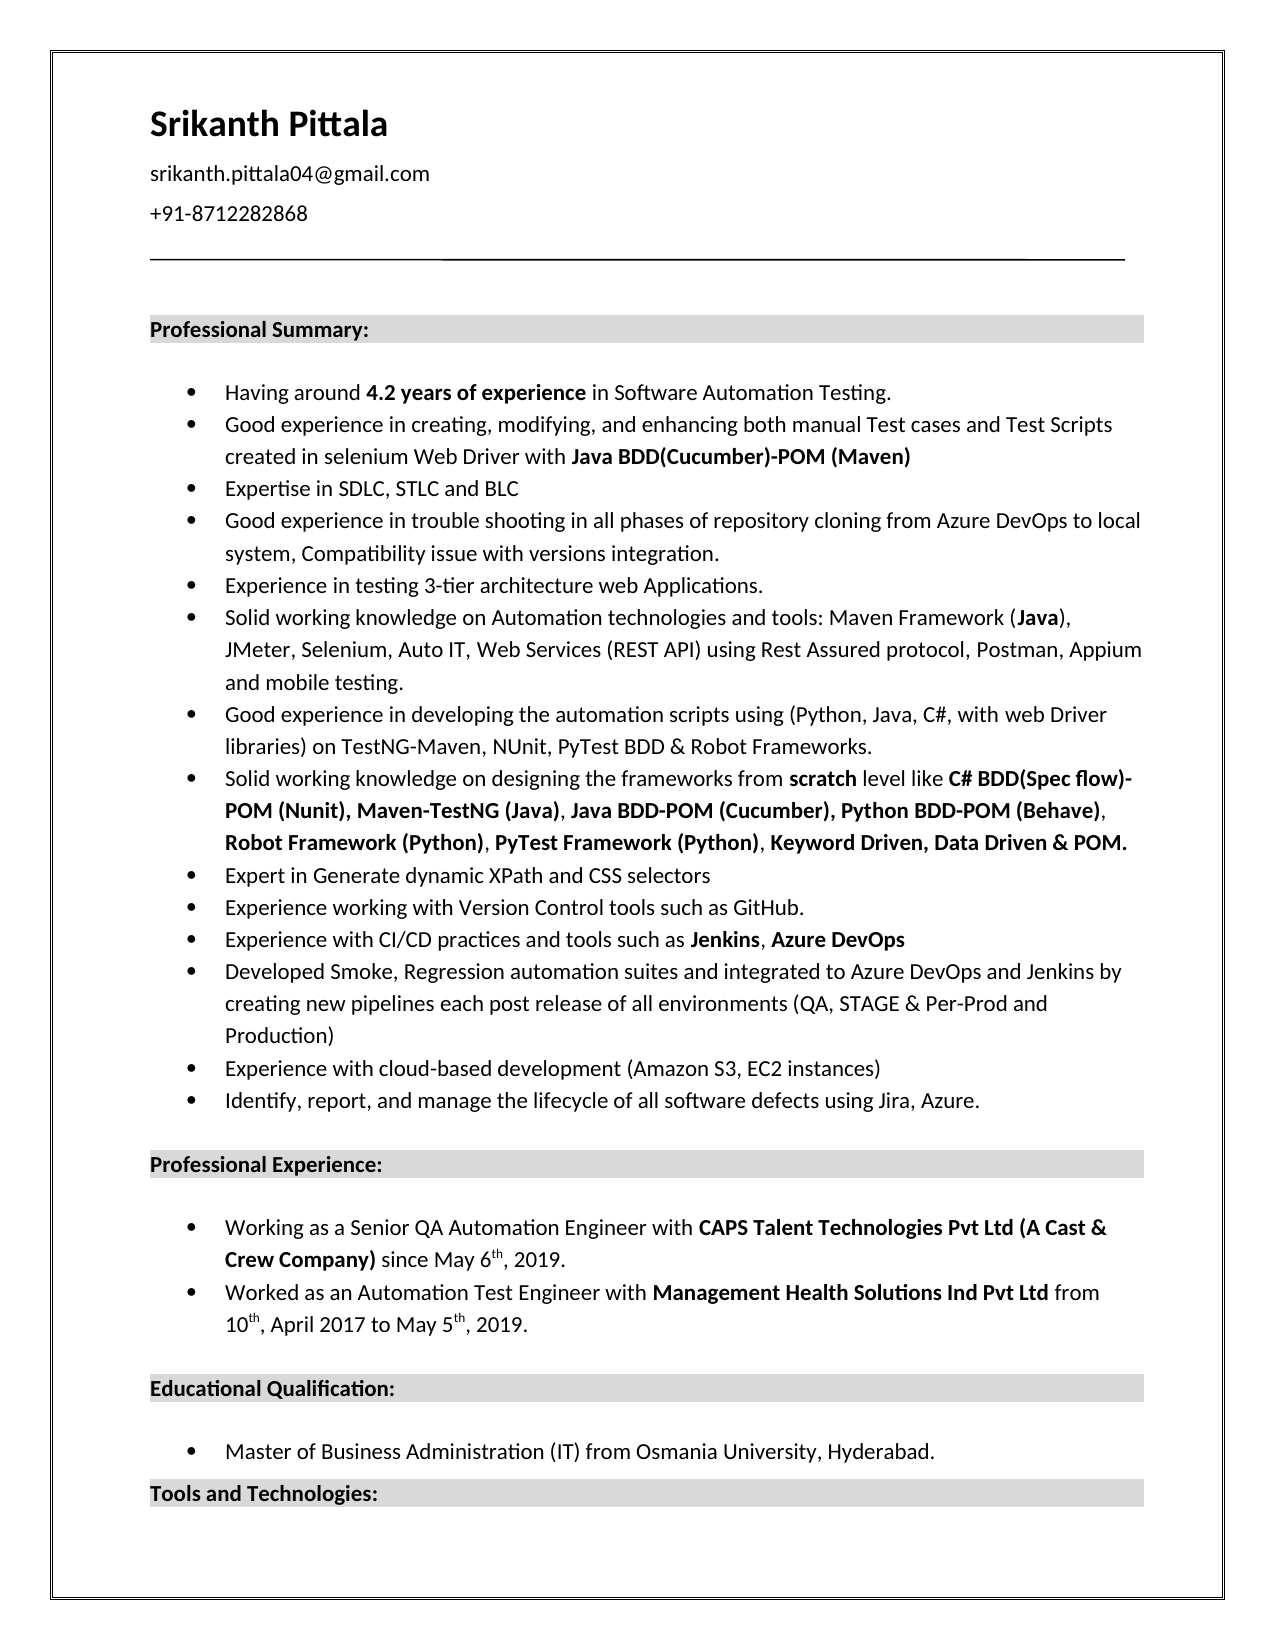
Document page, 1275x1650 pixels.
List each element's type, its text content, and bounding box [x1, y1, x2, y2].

list Good experience in developing the automation scripts using (Python, Java, C#, with web Driver libraries) on TestNG-Maven, NUnit, PyTest BDD & Robot Frameworks. [187, 700, 1144, 760]
text Srikanth Pittala [150, 100, 1144, 146]
list Having around 4.2 years of experience in Software Automation Testing. [187, 378, 1144, 406]
list Working as a Senior QA Automation Engineer with CAPS Talent Technologies Pvt Ltd (A Cast & Crew Company) since May 6th, 2019. [187, 1272, 1144, 1332]
text Educational Qualification: [150, 1432, 1144, 1461]
text srikanth.pittala04@gmail.com [150, 159, 1144, 187]
text +91-8712282868 [150, 199, 1144, 227]
list Experience with cloud-based development (Amazon S3, EC2 instances) [187, 1083, 1144, 1111]
list Developed Smoke, Regression automation suites and integrated to Azure DevOps and Jenkins by creating new pipelines each post release of all environments (QA, STAGE & Per-Prod and Production) [187, 957, 1144, 1050]
list Experience in testing 3-tier architecture web Applications. [187, 571, 1144, 599]
list Experience with CI/CD practices and tools such as Jenkins, Azure DevOps [187, 925, 1144, 953]
list Identify, report, and manage the lifecycle of all software defects using Jira, Azure. [187, 1144, 1144, 1172]
list Solid working knowledge on designing the frameworks from scratch level like C# BDD(Spec flow)-POM (Nunit), Maven-TestNG (Java), Java BDD-POM (Cucumber), Python BDD-POM (Behave), Robot Framework (Python), PyTest Framework (Python), Keyword Driven, Data Driven & POM. [187, 764, 1144, 857]
text Professional Experience: [150, 1209, 1144, 1237]
list Experience working with Version Control tools such as GitHub. [187, 893, 1144, 921]
list Expert in Generate dynamic XPath and CSS selectors [187, 861, 1144, 889]
list Solid working knowledge on Automation technologies and tools: Maven Framework (Java), JMeter, Selenium, Auto IT, Web Services (REST API) using Rest Assured protocol, Postman, Appium and mobile testing. [187, 603, 1144, 696]
list Worked as an Automation Test Engineer with Management Health Solutions Ind Pvt Ltd from 10th, April 2017 to May 5th, 2019. [187, 1336, 1144, 1396]
text Professional Summary: [150, 315, 1144, 343]
list Expertise in SDLC, STLC and BLC [187, 474, 1144, 502]
list Good experience in trouble shooting in all phases of repository cloning from Azure DevOps to local system, Compatibility issue with versions integration. [187, 507, 1144, 567]
list Good experience in creating, modifying, and enhancing both manual Test cases and Test Scripts created in selenium Web Driver with Java BDD(Cucumber)-POM (Maven) [187, 410, 1144, 470]
